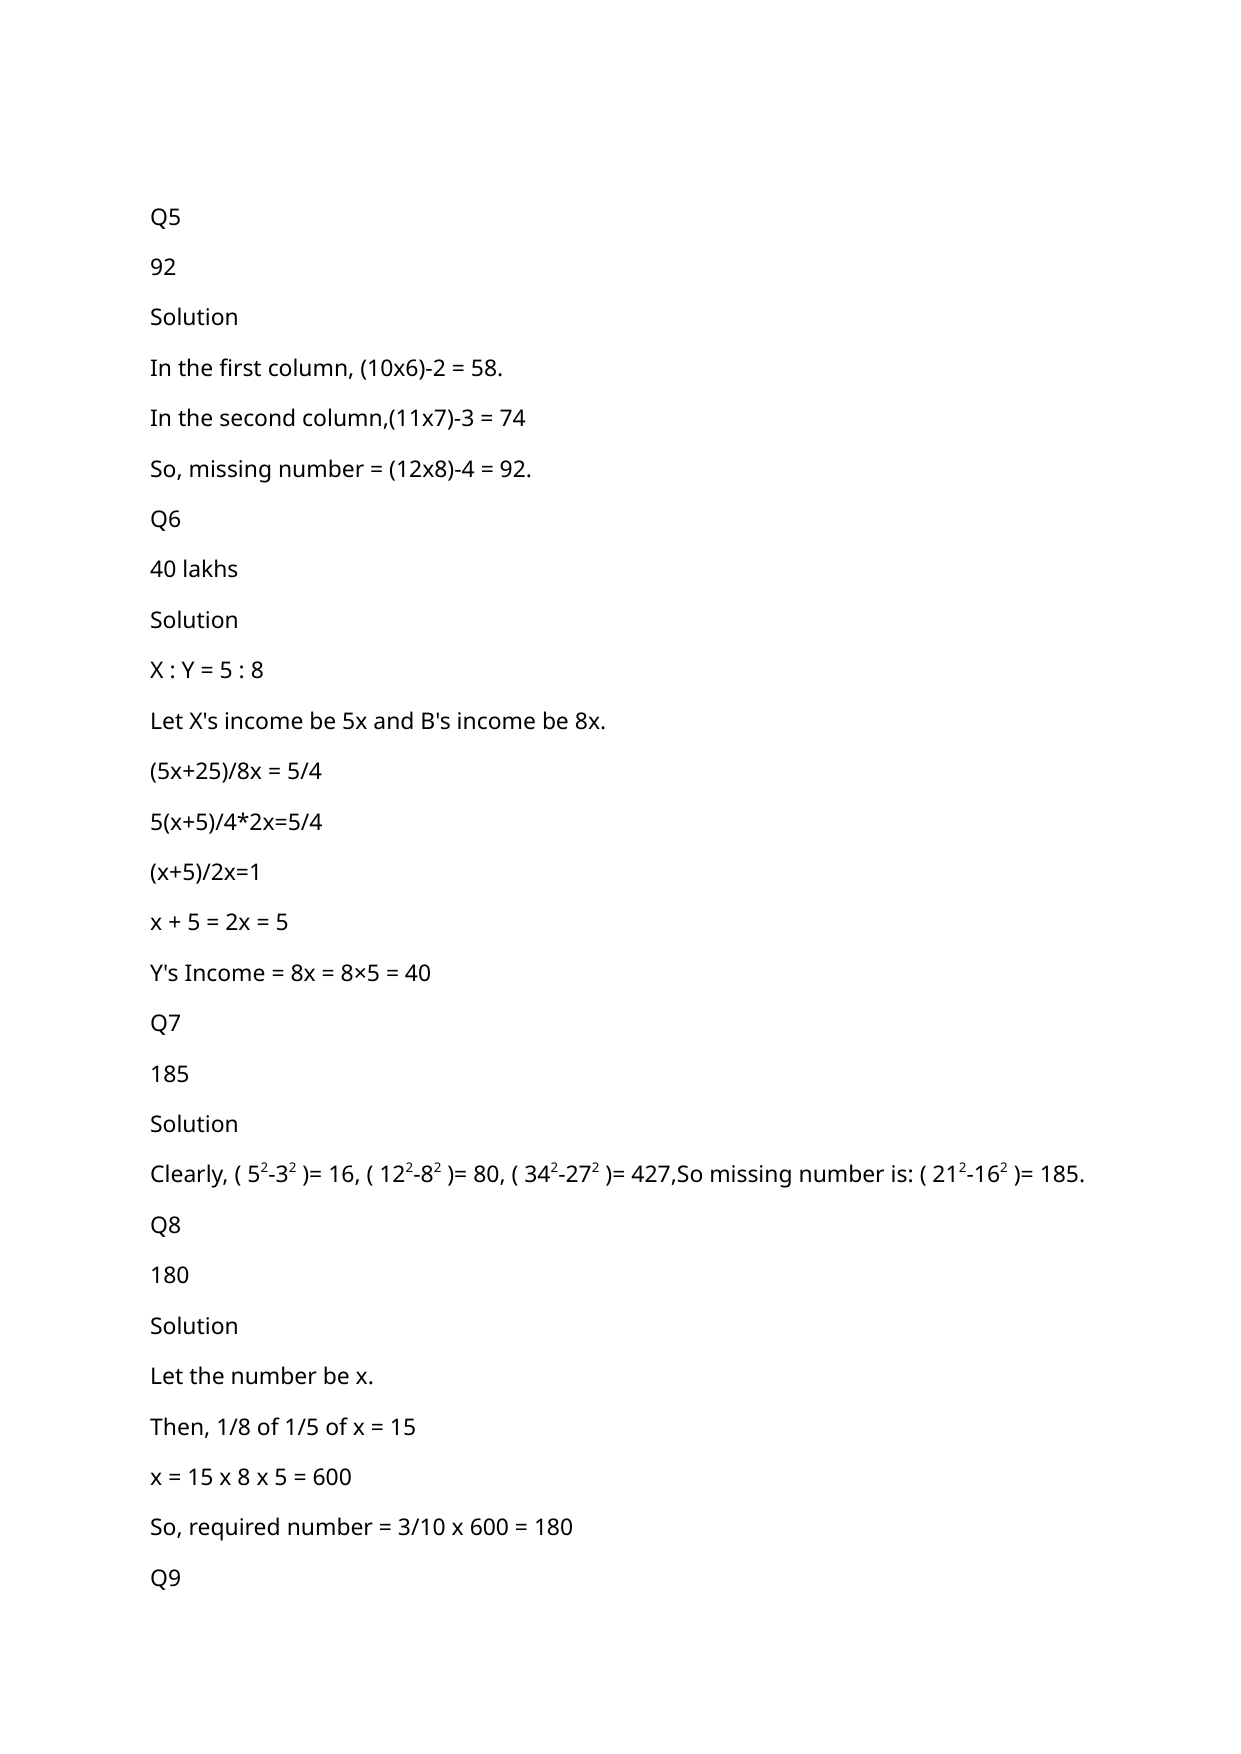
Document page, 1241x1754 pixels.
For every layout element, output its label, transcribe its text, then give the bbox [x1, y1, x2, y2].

text 185 [150, 1057, 1090, 1089]
text Clearly, ( 52-32 )= 16, ( 122-82 )= 80, ( 342-272 )= 427,So missing number is: ( 212-162 )= 185. [150, 1158, 1090, 1189]
text Solution [150, 604, 1090, 635]
text Let X's income be 5x and B's income be 8x. [150, 704, 1090, 736]
text x + 5 = 2x = 5 [150, 906, 1090, 937]
text Q7 [150, 1007, 1090, 1038]
text In the second column,(11x7)-3 = 74 [150, 402, 1090, 433]
text Solution [150, 301, 1090, 332]
text So, required number = 3/10 x 600 = 180 [150, 1511, 1090, 1542]
text Then, 1/8 of 1/5 of x = 15 [150, 1410, 1090, 1442]
text Q5 [150, 200, 1090, 232]
text Q9 [150, 1562, 1090, 1593]
text 40 lakhs [150, 553, 1090, 584]
text 5(x+5)/4*2x=5/4 [150, 805, 1090, 837]
text 180 [150, 1259, 1090, 1290]
text Y's Income = 8x = 8×5 = 40 [150, 957, 1090, 988]
text Let the number be x. [150, 1360, 1090, 1391]
text Q6 [150, 503, 1090, 534]
text x = 15 x 8 x 5 = 600 [150, 1461, 1090, 1492]
text So, missing number = (12x8)-4 = 92. [150, 452, 1090, 484]
text 92 [150, 251, 1090, 282]
text Solution [150, 1309, 1090, 1341]
text In the first column, (10x6)-2 = 58. [150, 352, 1090, 383]
text Solution [150, 1108, 1090, 1139]
text (5x+25)/8x = 5/4 [150, 755, 1090, 786]
text (x+5)/2x=1 [150, 856, 1090, 887]
text Q8 [150, 1209, 1090, 1240]
text X : Y = 5 : 8 [150, 654, 1090, 685]
